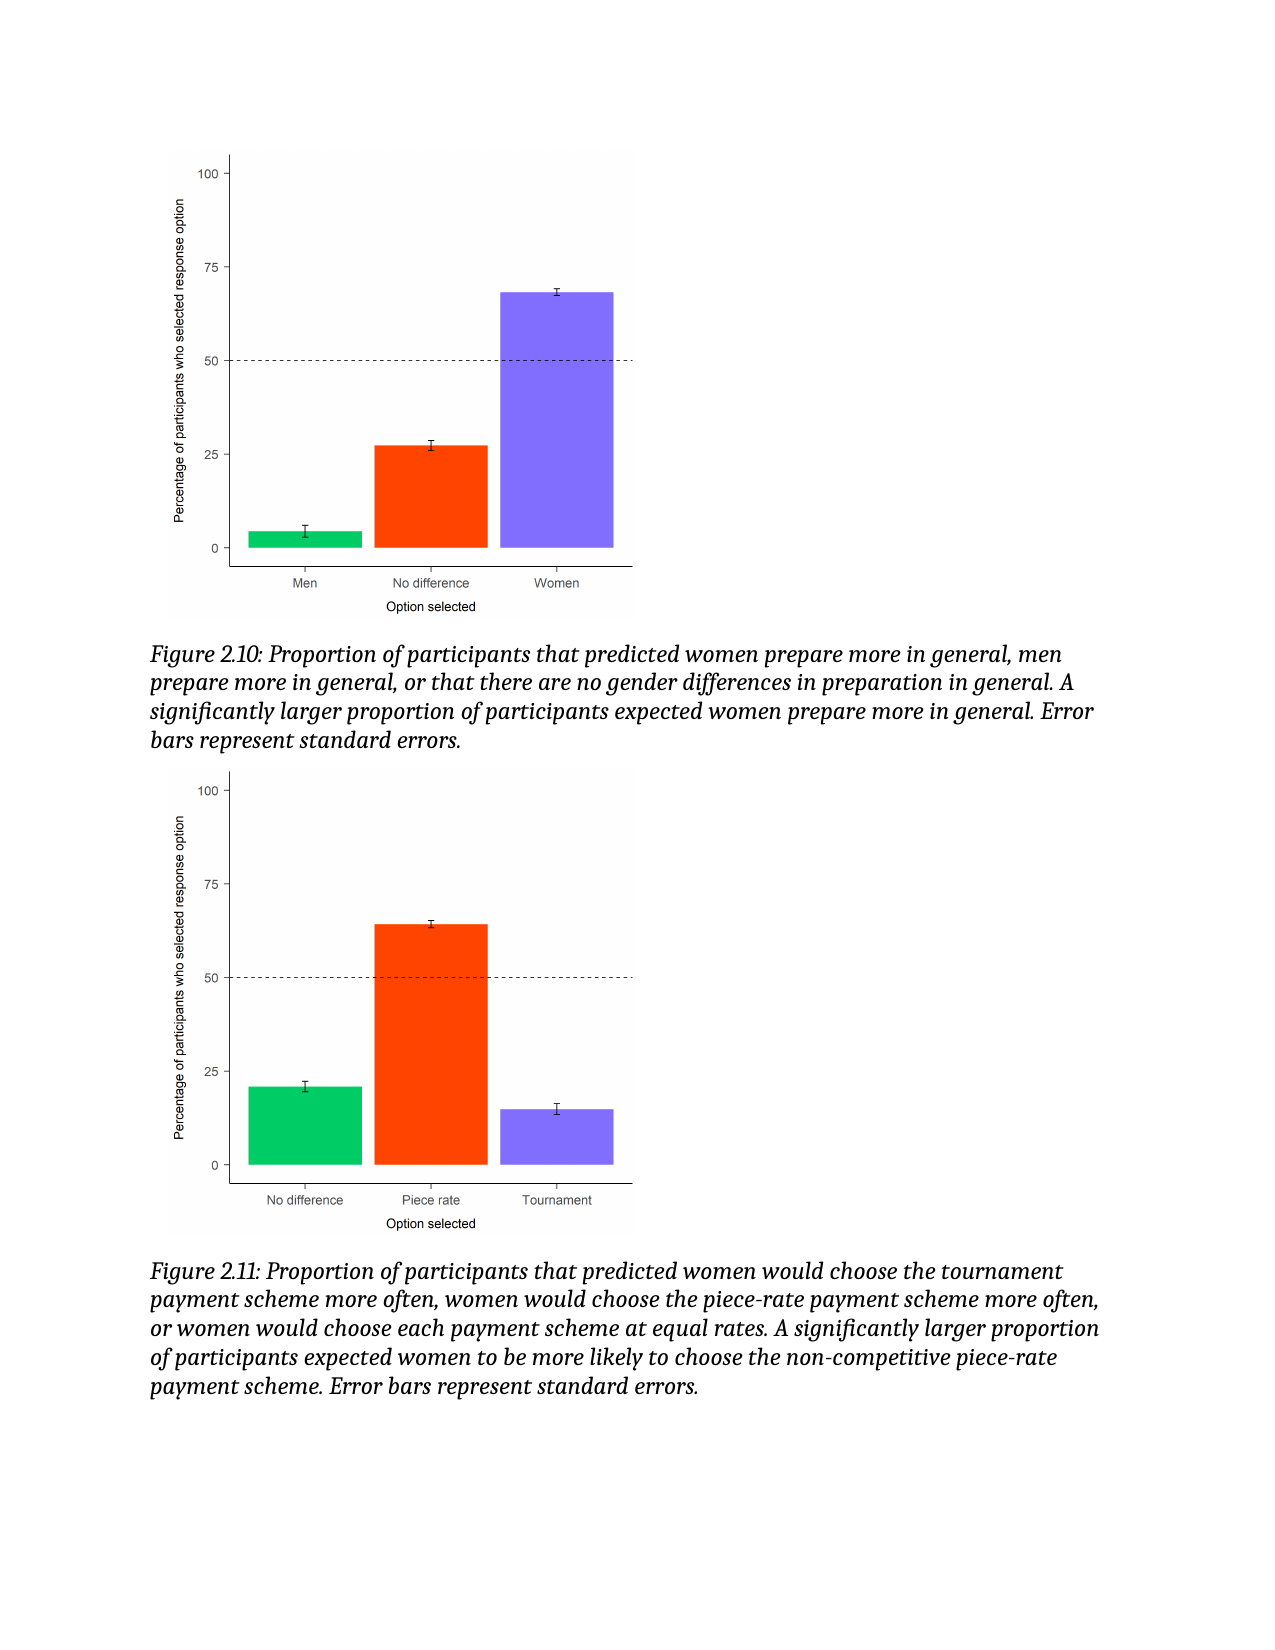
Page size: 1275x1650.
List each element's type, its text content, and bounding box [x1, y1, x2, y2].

picture [168, 767, 638, 1236]
picture [168, 150, 638, 619]
text Figure 2.11: Proportion of participants that predicted women would choose the tournament payment scheme more often, women would choose the piece-rate payment scheme more often, or women would choose each payment scheme at equal rates. A significantly larger proportion of participants expected women to be more likely to choose the non-competitive piece-rate payment scheme. Error bars represent standard errors. [150, 1257, 1125, 1400]
text Figure 2.10: Proportion of participants that predicted women prepare more in general, men prepare more in general, or that there are no gender differences in preparation in general. A significantly larger proportion of participants expected women prepare more in general. Error bars represent standard errors. [150, 639, 1125, 754]
